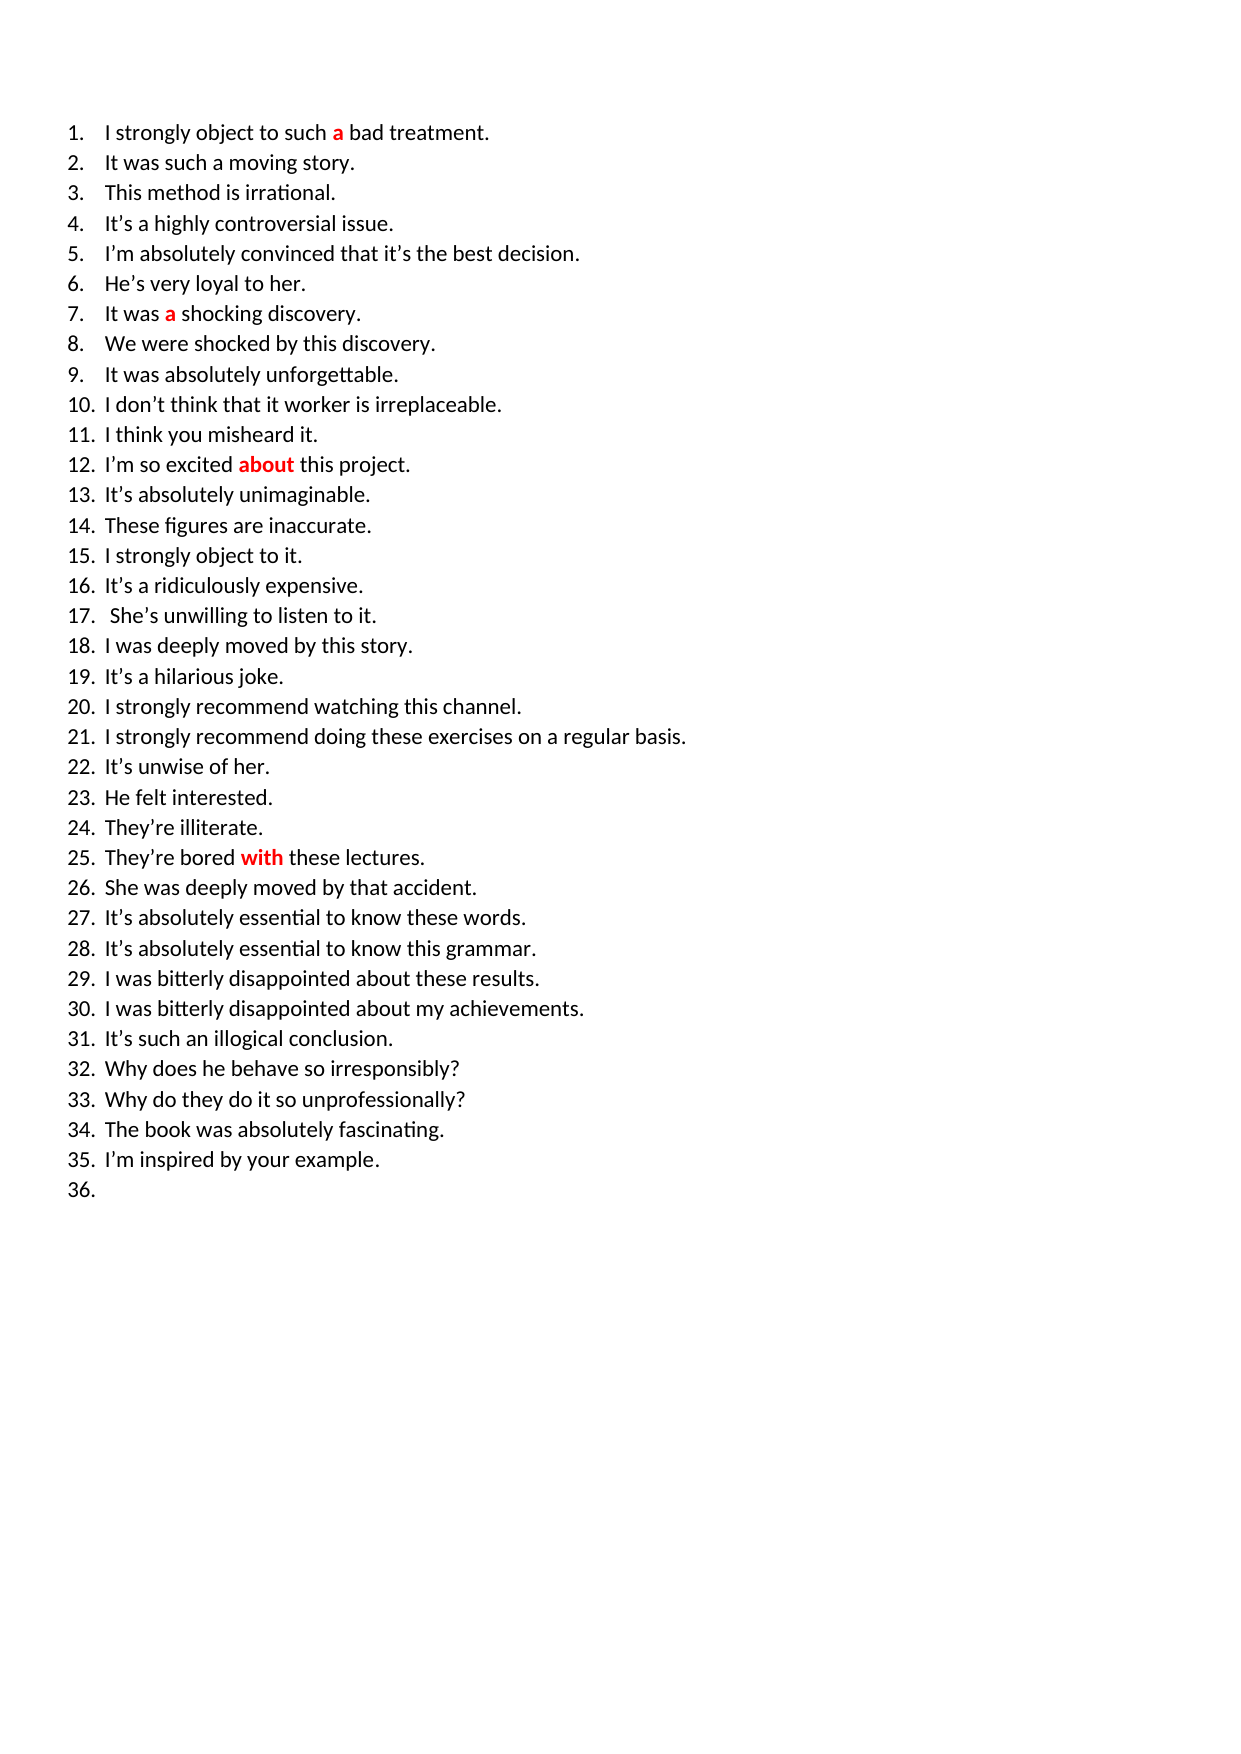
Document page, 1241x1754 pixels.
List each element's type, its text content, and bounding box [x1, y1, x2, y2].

list It’s such an illogical conclusion. [67, 1024, 1152, 1052]
list It’s a hilarious joke. [67, 662, 1152, 690]
list They’re illiterate. [67, 813, 1152, 841]
list She was deeply moved by that accident. [67, 873, 1152, 901]
list I think you misheard it. [67, 420, 1152, 448]
list It’s absolutely essential to know these words. [67, 903, 1152, 932]
list I strongly object to such a bad treatment. [67, 118, 1152, 146]
list I strongly recommend doing these exercises on a regular basis. [67, 722, 1152, 750]
list I was bitterly disappointed about my achievements. [67, 994, 1152, 1022]
list I don’t think that it worker is irreplaceable. [67, 390, 1152, 418]
list I’m so excited about this project. [67, 450, 1152, 478]
list I strongly recommend watching this channel. [67, 692, 1152, 720]
list I was deeply moved by this story. [67, 632, 1152, 660]
list It’s a highly controversial issue. [67, 209, 1152, 237]
list It was such a moving story. [67, 148, 1152, 176]
list We were shocked by this discovery. [67, 329, 1152, 358]
list It’s absolutely essential to know this grammar. [67, 934, 1152, 962]
list Why does he behave so irresponsibly? [67, 1054, 1152, 1083]
list It was a shocking discovery. [67, 299, 1152, 327]
list It was absolutely unforgettable. [67, 360, 1152, 388]
list The book was absolutely fascinating. [67, 1115, 1152, 1143]
list It’s a ridiculously expensive. [67, 571, 1152, 599]
list Why do they do it so unprofessionally? [67, 1085, 1152, 1113]
list I’m absolutely convinced that it’s the best decision. [67, 239, 1152, 267]
list It’s absolutely unimaginable. [67, 481, 1152, 509]
list It’s unwise of her. [67, 752, 1152, 781]
list This method is irrational. [67, 178, 1152, 207]
list He felt interested. [67, 783, 1152, 811]
list They’re bored with these lectures. [67, 843, 1152, 871]
list He’s very loyal to her. [67, 269, 1152, 297]
list I strongly object to it. [67, 541, 1152, 569]
list These figures are inaccurate. [67, 511, 1152, 539]
list She’s unwilling to listen to it. [67, 601, 1152, 629]
list I was bitterly disappointed about these results. [67, 964, 1152, 992]
list I’m inspired by your example. [67, 1145, 1152, 1173]
